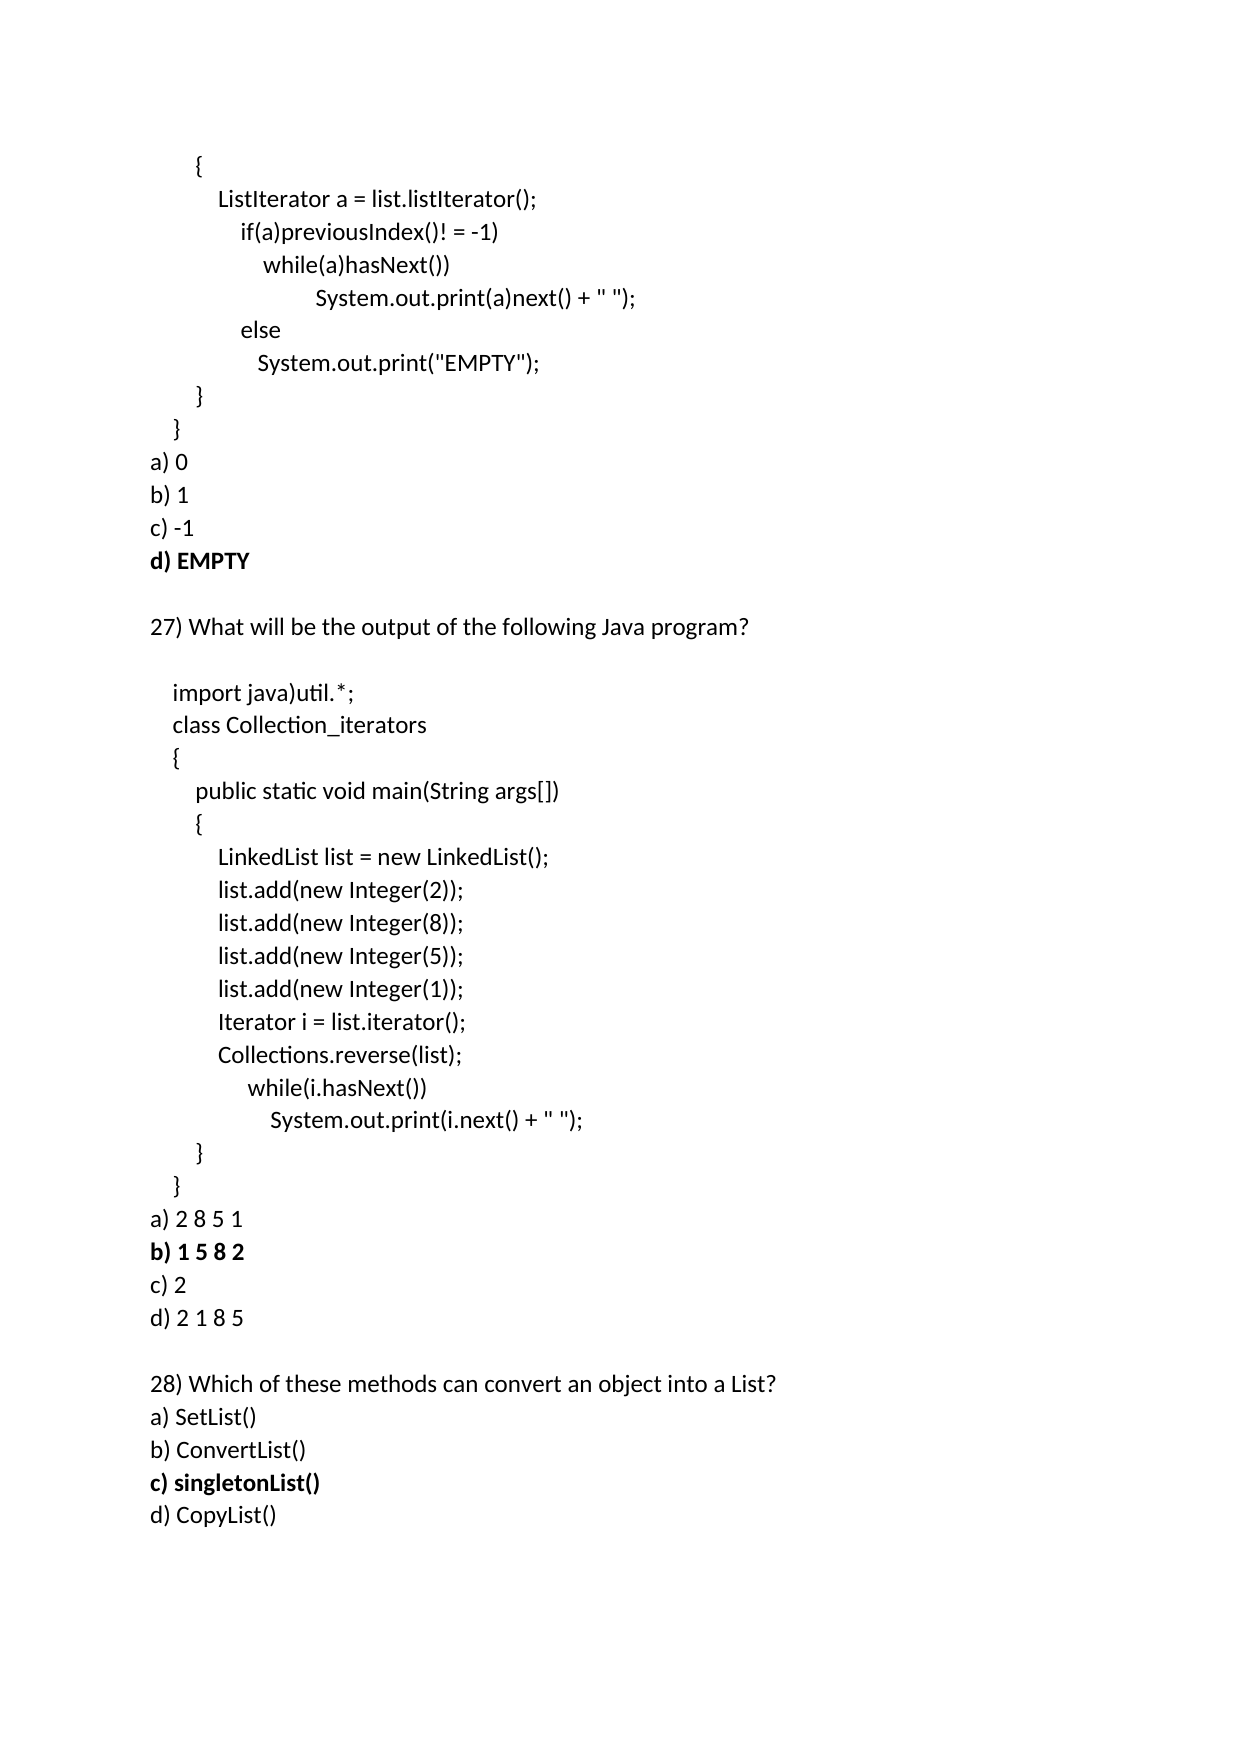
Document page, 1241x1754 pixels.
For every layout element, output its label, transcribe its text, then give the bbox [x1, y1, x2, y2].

text while(i.hasNext()) [150, 1072, 1090, 1102]
text { [150, 742, 1090, 773]
text b) ConvertList() [150, 1434, 1090, 1464]
text b) 1 5 8 2 [150, 1236, 1090, 1267]
text 27) What will be the output of the following Java program? [150, 611, 1090, 641]
text System.out.print("EMPTY"); [150, 347, 1090, 378]
text else [150, 314, 1090, 345]
text class Collection_iterators [150, 709, 1090, 740]
text c) singletonList() [150, 1467, 1090, 1497]
text Collections.reverse(list); [150, 1039, 1090, 1069]
text d) EMPTY [150, 545, 1090, 576]
text a) 0 [150, 446, 1090, 477]
text } [150, 1137, 1090, 1168]
text a) SetList() [150, 1401, 1090, 1431]
text } [150, 1170, 1090, 1201]
text LinkedList list = new LinkedList(); [150, 841, 1090, 872]
text System.out.print(a)next() + " "); [150, 282, 1090, 312]
text while(a)hasNext()) [150, 249, 1090, 279]
text 28) Which of these methods can convert an object into a List? [150, 1368, 1090, 1398]
text System.out.print(i.next() + " "); [150, 1104, 1090, 1135]
text list.add(new Integer(2)); [150, 874, 1090, 905]
text } [150, 380, 1090, 411]
text { [150, 150, 1090, 181]
text ListIterator a = list.listIterator(); [150, 183, 1090, 213]
text c) 2 [150, 1269, 1090, 1300]
text list.add(new Integer(1)); [150, 973, 1090, 1003]
text import java)util.*; [150, 677, 1090, 707]
text list.add(new Integer(8)); [150, 907, 1090, 938]
text d) CopyList() [150, 1499, 1090, 1530]
text Iterator i = list.iterator(); [150, 1006, 1090, 1036]
text b) 1 [150, 479, 1090, 510]
text a) 2 8 5 1 [150, 1203, 1090, 1234]
text d) 2 1 8 5 [150, 1302, 1090, 1333]
text public static void main(String args[]) [150, 775, 1090, 806]
text } [150, 413, 1090, 444]
text c) -1 [150, 512, 1090, 543]
text list.add(new Integer(5)); [150, 940, 1090, 971]
text { [150, 808, 1090, 839]
text if(a)previousIndex()! = -1) [150, 216, 1090, 246]
